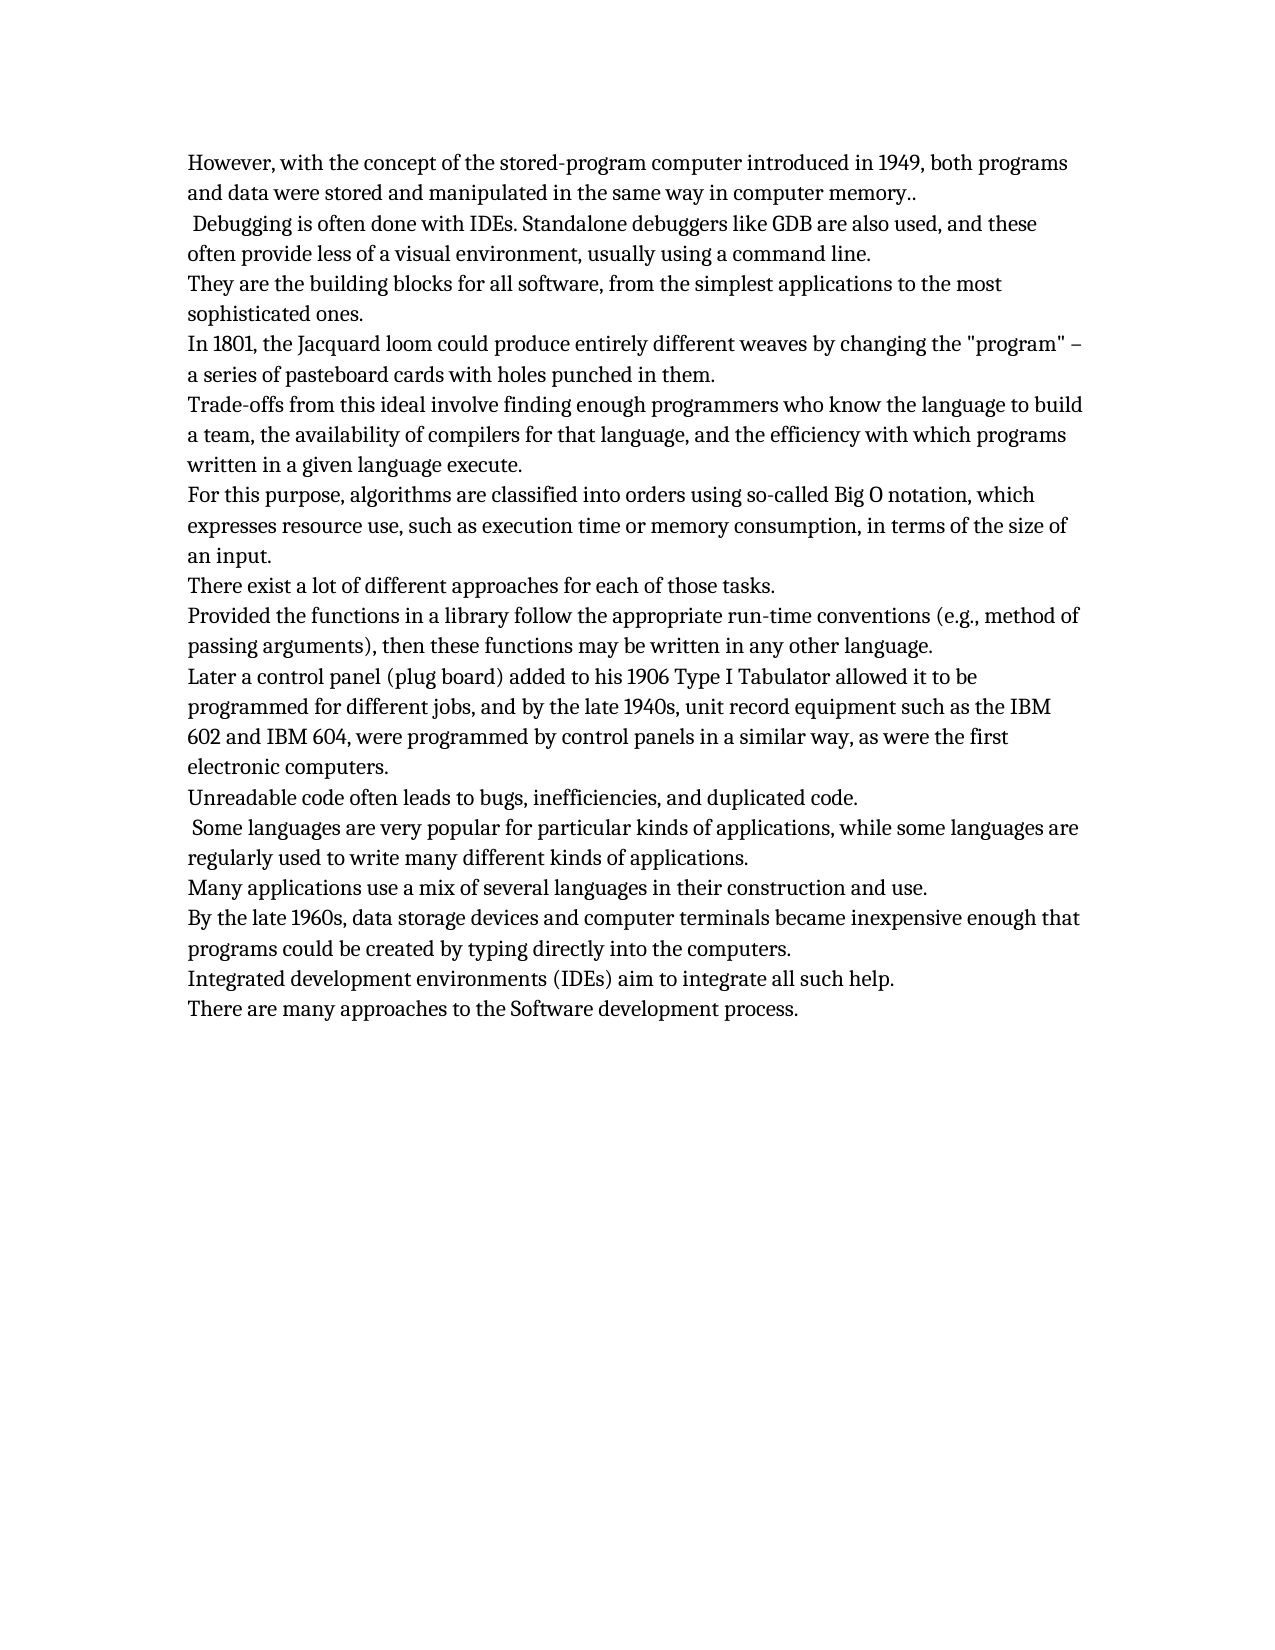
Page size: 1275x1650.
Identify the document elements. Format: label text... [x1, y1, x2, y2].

text However, with the concept of the stored-program computer introduced in 1949, both programs and data were stored and manipulated in the same way in computer memory.. Debugging is often done with IDEs. Standalone debuggers like GDB are also used, and these often provide less of a visual environment, usually using a command line. They are the building blocks for all software, from the simplest applications to the most sophisticated ones. In 1801, the Jacquard loom could produce entirely different weaves by changing the "program" – a series of pasteboard cards with holes punched in them. Trade-offs from this ideal involve finding enough programmers who know the language to build a team, the availability of compilers for that language, and the efficiency with which programs written in a given language execute. For this purpose, algorithms are classified into orders using so-called Big O notation, which expresses resource use, such as execution time or memory consumption, in terms of the size of an input. There exist a lot of different approaches for each of those tasks. Provided the functions in a library follow the appropriate run-time conventions (e.g., method of passing arguments), then these functions may be written in any other language. Later a control panel (plug board) added to his 1906 Type I Tabulator allowed it to be programmed for different jobs, and by the late 1940s, unit record equipment such as the IBM 602 and IBM 604, were programmed by control panels in a similar way, as were the first electronic computers. Unreadable code often leads to bugs, inefficiencies, and duplicated code. Some languages are very popular for particular kinds of applications, while some languages are regularly used to write many different kinds of applications. Many applications use a mix of several languages in their construction and use. By the late 1960s, data storage devices and computer terminals became inexpensive enough that programs could be created by typing directly into the computers. Integrated development environments (IDEs) aim to integrate all such help. There are many approaches to the Software development process. [187, 150, 1087, 1022]
